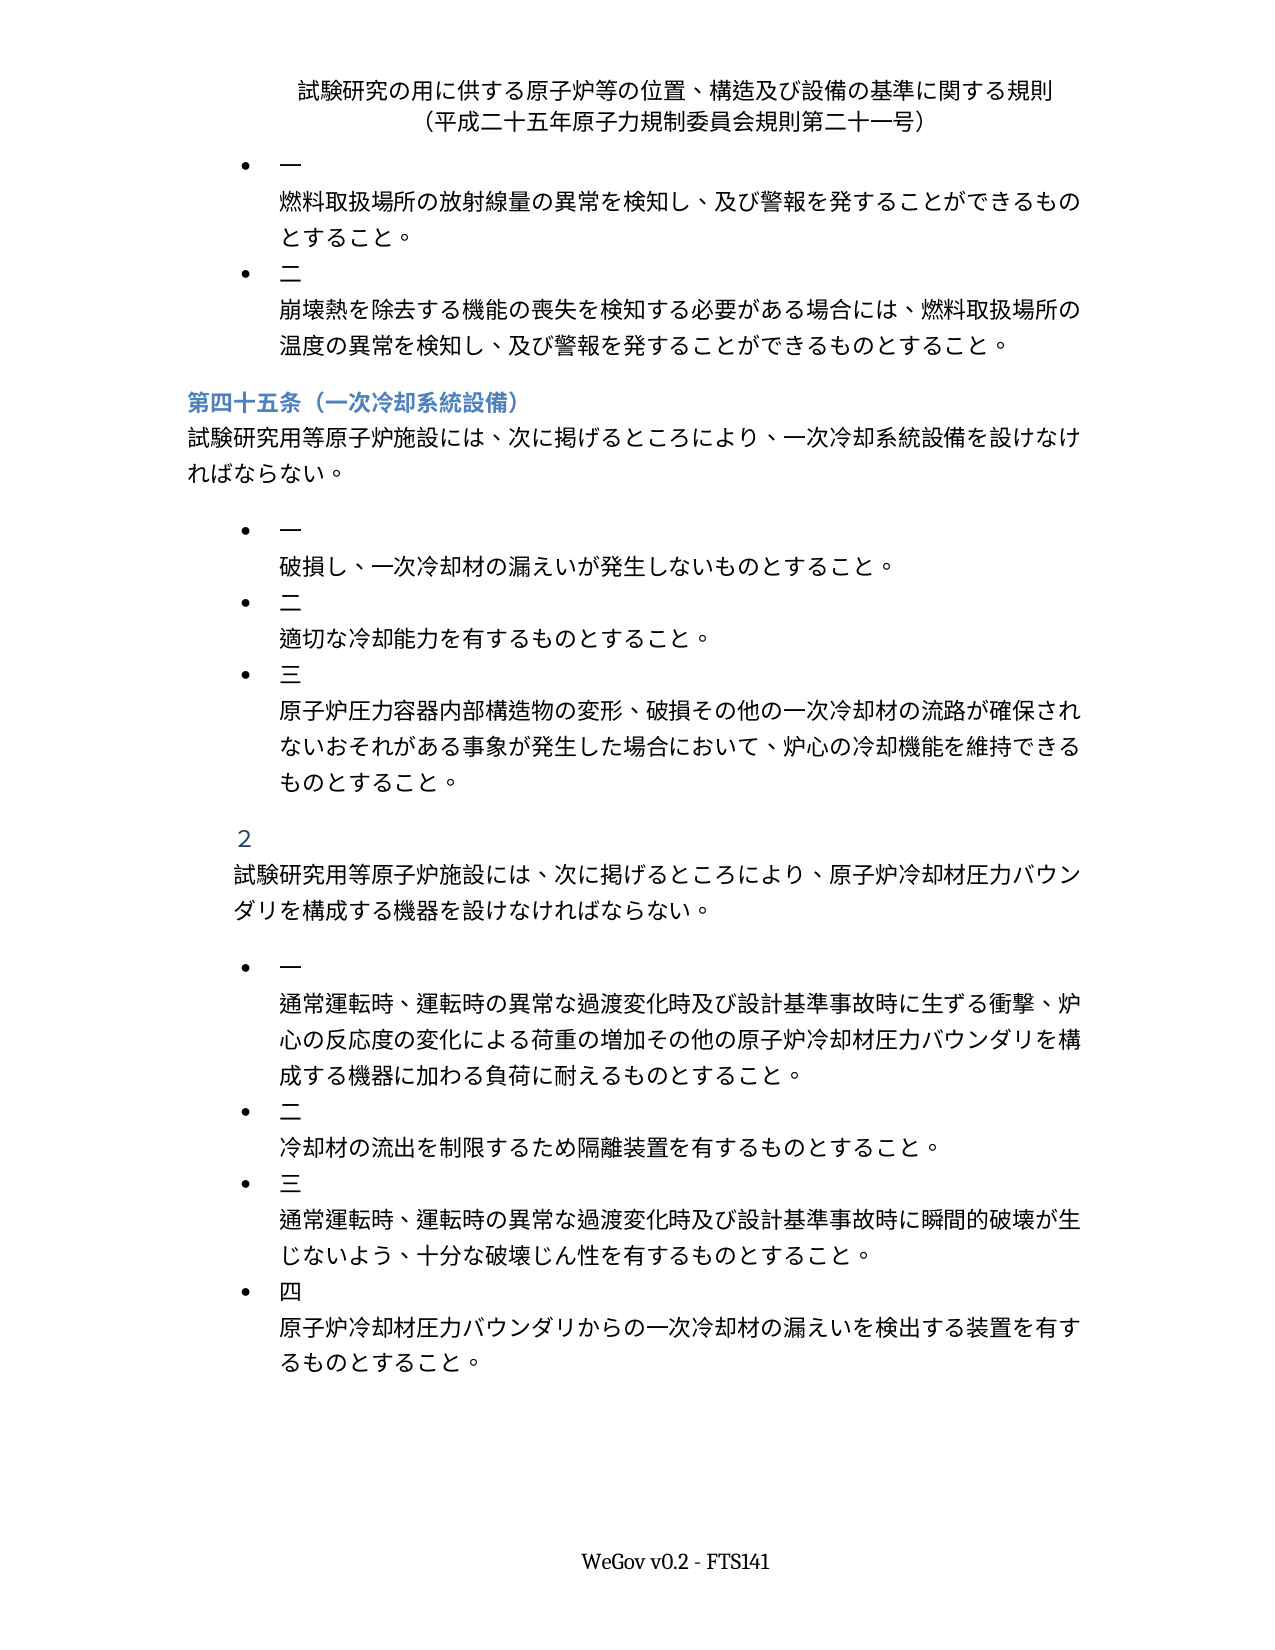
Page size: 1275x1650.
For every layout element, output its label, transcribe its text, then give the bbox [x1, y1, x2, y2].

list 二 適切な冷却能力を有するものとすること。 [242, 587, 1087, 654]
list 三 通常運転時、運転時の異常な過渡変化時及び設計基準事故時に瞬間的破壊が生じないよう、十分な破壊じん性を有するものとすること。 [242, 1168, 1087, 1271]
list 一 燃料取扱場所の放射線量の異常を検知し、及び警報を発することができるものとすること。 [242, 150, 1087, 253]
list 三 原子炉圧力容器内部構造物の変形、破損その他の一次冷却材の流路が確保されないおそれがある事象が発生した場合において、炉心の冷却機能を維持できるものとすること。 [242, 659, 1087, 798]
subtitle 第四十五条（一次冷却系統設備） [187, 386, 1087, 418]
list 二 冷却材の流出を制限するため隔離装置を有するものとすること。 [242, 1096, 1087, 1163]
list 二 崩壊熱を除去する機能の喪失を検知する必要がある場合には、燃料取扱場所の温度の異常を検知し、及び警報を発することができるものとすること。 [242, 258, 1087, 361]
list 一 破損し、一次冷却材の漏えいが発生しないものとすること。 [242, 515, 1087, 582]
text 試験研究用等原子炉施設には、次に掲げるところにより、一次冷却系統設備を設けなければならない。 [187, 422, 1087, 489]
list 四 原子炉冷却材圧力バウンダリからの一次冷却材の漏えいを検出する装置を有するものとすること。 [242, 1276, 1087, 1379]
list 一 通常運転時、運転時の異常な過渡変化時及び設計基準事故時に生ずる衝撃、炉心の反応度の変化による荷重の増加その他の原子炉冷却材圧力バウンダリを構成する機器に加わる負荷に耐えるものとすること。 [242, 952, 1087, 1091]
text 試験研究用等原子炉施設には、次に掲げるところにより、原子炉冷却材圧力バウンダリを構成する機器を設けなければならない。 [233, 859, 1087, 927]
subtitle ２ [233, 823, 1087, 855]
